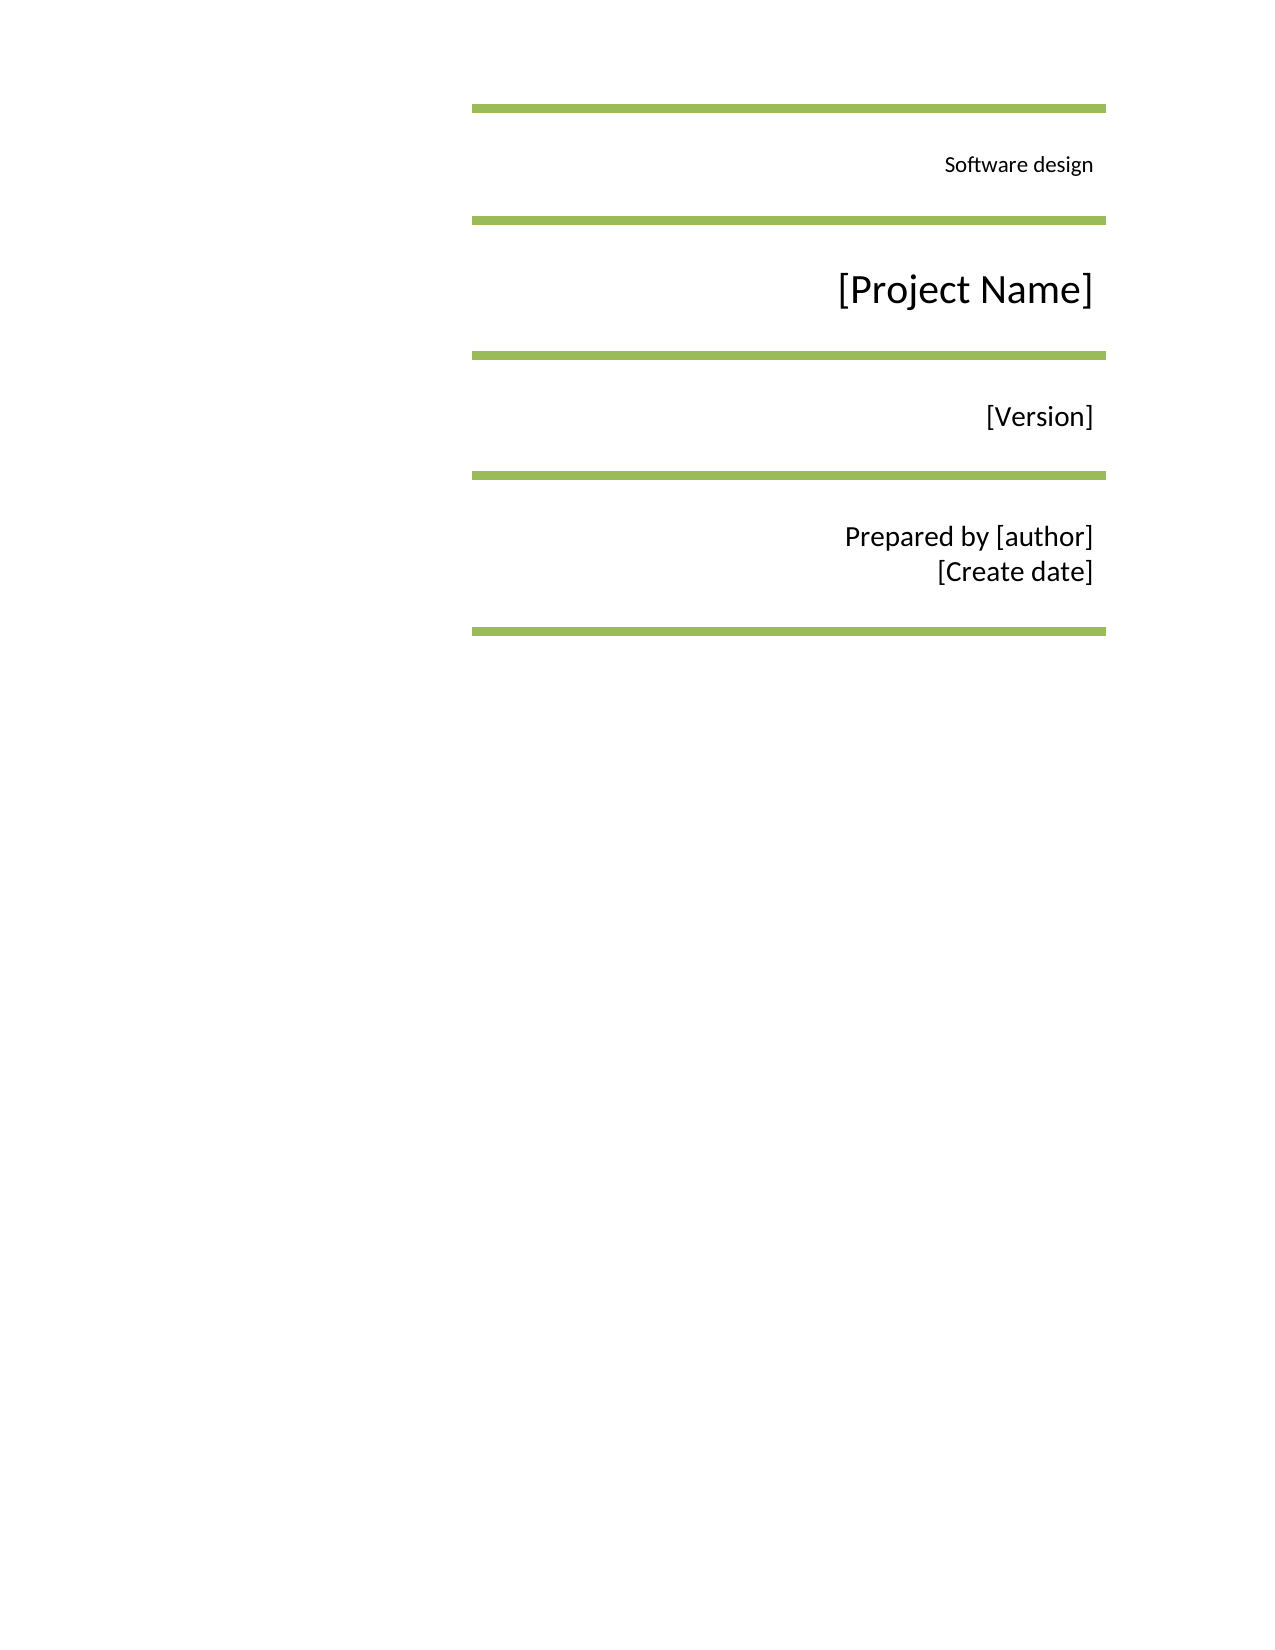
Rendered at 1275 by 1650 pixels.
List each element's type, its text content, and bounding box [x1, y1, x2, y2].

table_cell [Version] [472, 360, 1106, 471]
table_cell Prepared by [author] [Create date] [472, 480, 1106, 627]
table_cell [Project Name] [472, 225, 1106, 351]
